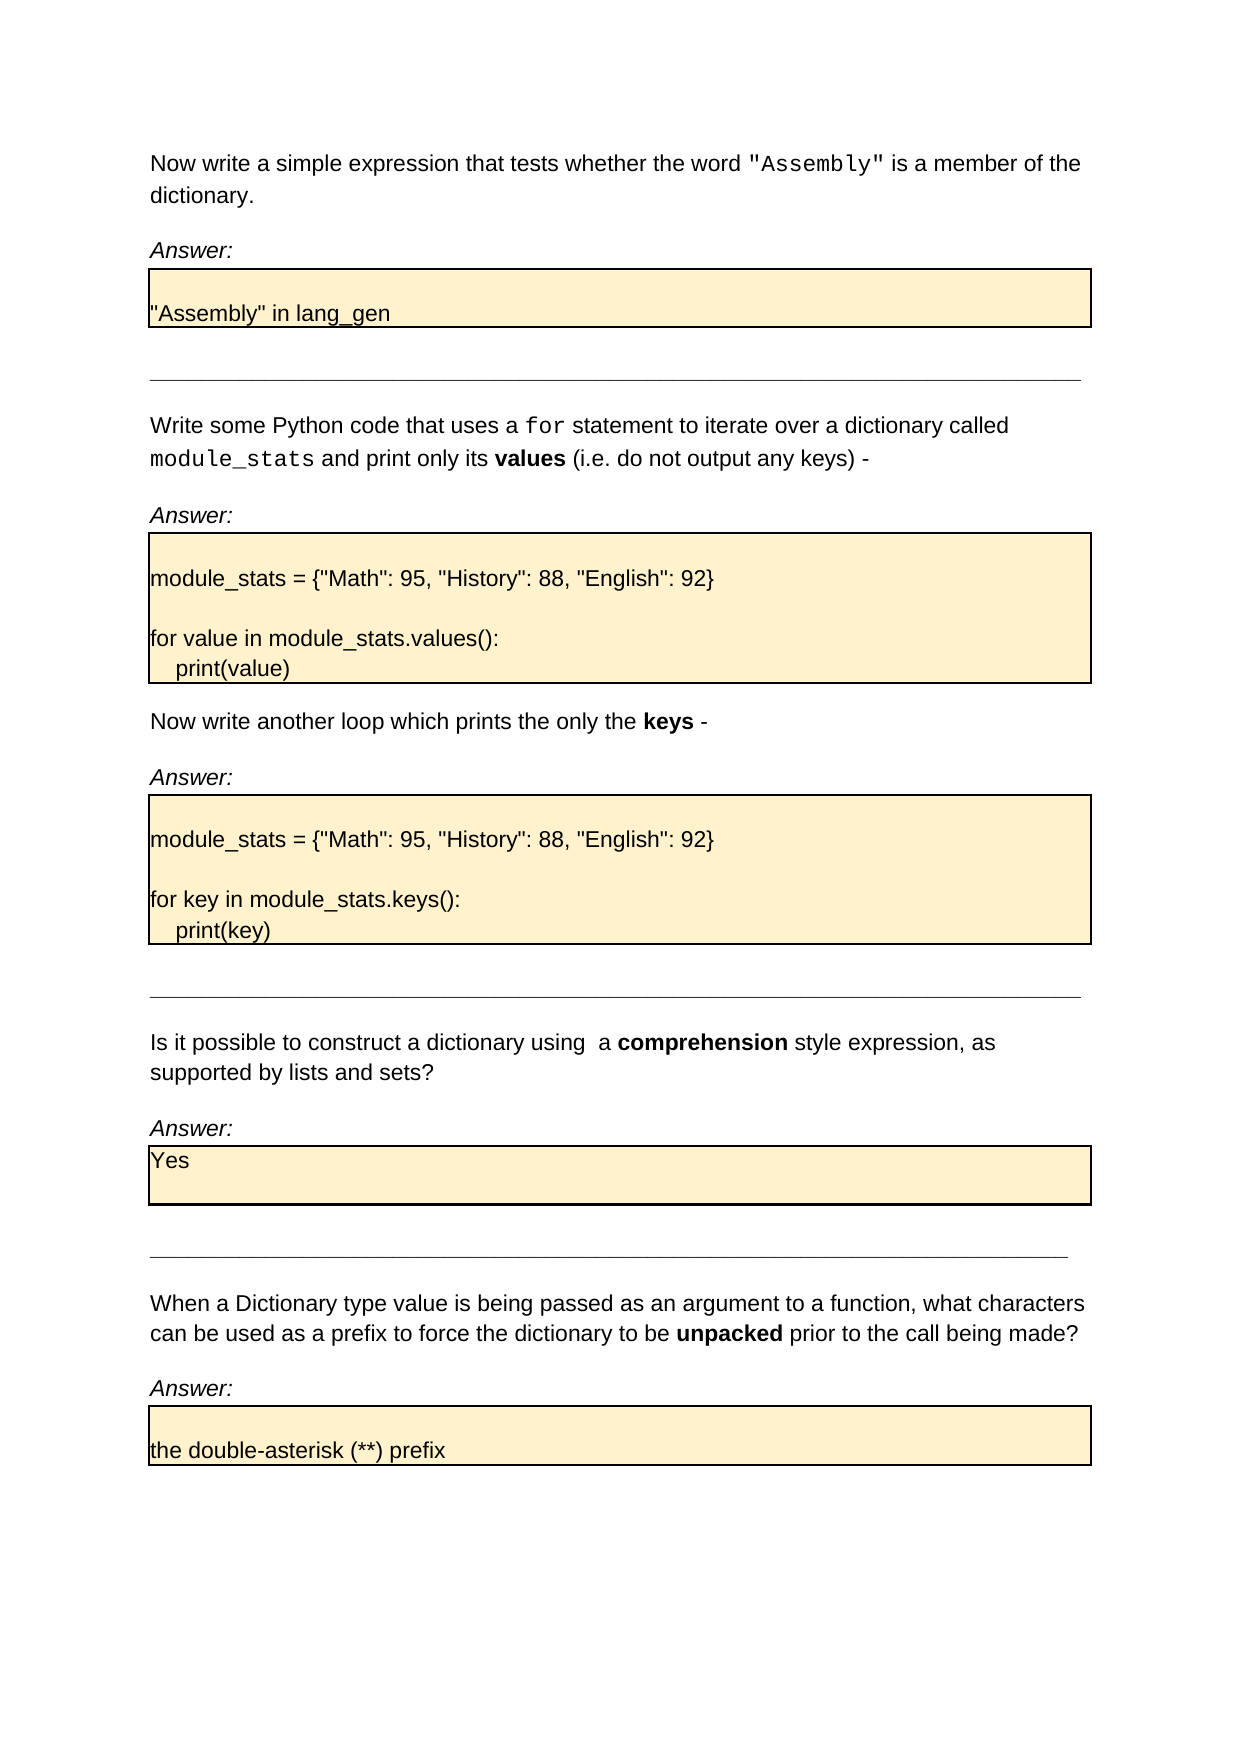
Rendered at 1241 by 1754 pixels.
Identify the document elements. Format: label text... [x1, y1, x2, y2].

text When a Dictionary type value is being passed as an argument to a function, what characters can be used as a prefix to force the dictionary to be unpacked prior to the call being made? [150, 1289, 1090, 1346]
text Answer: [150, 1375, 1090, 1401]
text ________________________________________________________________________ [150, 1234, 1090, 1261]
text for key in module_stats.keys(): [150, 884, 1090, 913]
text the double-asterisk (**) prefix [150, 1435, 1090, 1464]
text Is it possible to construct a dictionary using a comprehension style expression, as supported by lists and sets? [150, 1029, 1090, 1086]
text print(key) [150, 914, 1090, 943]
text Answer: [150, 502, 1090, 528]
text print(value) [150, 653, 1090, 682]
text module_stats = {"Math": 95, "History": 88, "English": 92} [150, 824, 1090, 852]
text Write some Python code that uses a for statement to iterate over a dictionary called module_stats and print only its values (i.e. do not output any keys) - [150, 412, 1090, 473]
text "Assembly" in lang_gen [150, 298, 1090, 326]
text Answer: [150, 237, 1090, 264]
text _________________________________________________________________________ [150, 974, 1090, 1000]
text Yes [150, 1147, 1090, 1173]
text Answer: [150, 1114, 1090, 1141]
text module_stats = {"Math": 95, "History": 88, "English": 92} [150, 562, 1090, 591]
text _________________________________________________________________________ [150, 357, 1090, 383]
text Answer: [150, 763, 1090, 790]
text Now write a simple expression that tests whether the word "Assembly" is a member of the dictionary. [150, 150, 1090, 208]
text Now write another loop which prints the only the keys - [150, 708, 1090, 735]
text for value in module_stats.values(): [150, 623, 1090, 651]
